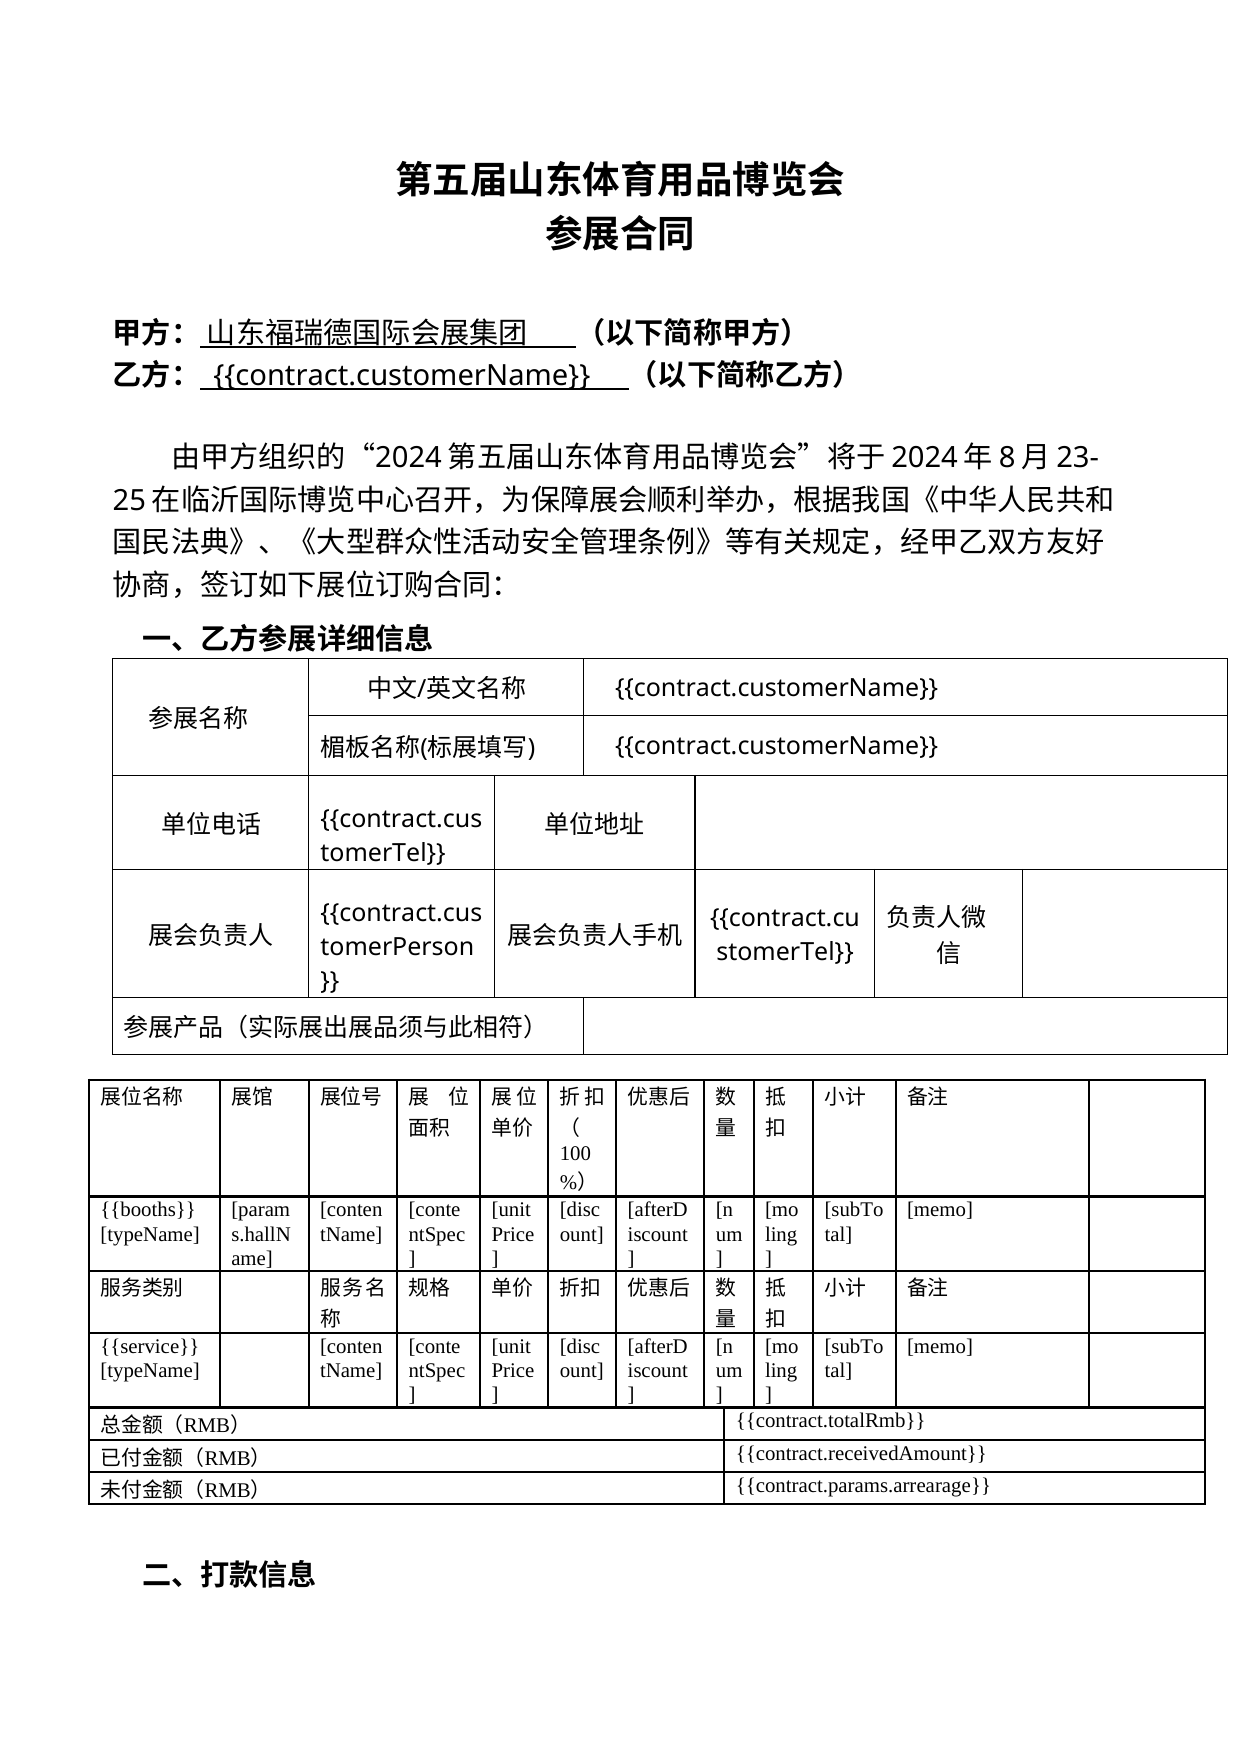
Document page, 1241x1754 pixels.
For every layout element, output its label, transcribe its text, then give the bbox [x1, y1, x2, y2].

table_cell {{contract.customerName}} [584, 716, 1227, 775]
table_cell {{service}}[typeName] [90, 1334, 219, 1406]
table_header 展位面积 [398, 1081, 479, 1195]
table_cell 服务名称 [310, 1272, 396, 1332]
table_header 优惠后 [617, 1081, 703, 1195]
table_header 展位单价 [481, 1081, 547, 1195]
table_cell [contentName] [310, 1334, 396, 1406]
table_cell 抵扣 [755, 1272, 812, 1332]
text 甲方： 山东福瑞德国际会展集团 （以下简称甲方） [112, 309, 1128, 352]
table_cell 负责人微信 [875, 870, 1022, 997]
text 乙方： {{contract.customerName}} （以下简称乙方） [112, 352, 1128, 394]
table_cell [584, 998, 1227, 1053]
table_cell {{contract.customerTel}} [309, 776, 494, 869]
table_header 折扣（100%） [549, 1081, 615, 1195]
table_header 中文/英文名称 [309, 659, 583, 714]
table_cell [moling] [755, 1334, 812, 1406]
table_cell 展会负责人 [113, 870, 308, 997]
text 由甲方组织的“2024第五届山东体育用品博览会”将于2024年8月23-25在临沂国际博览中心召开，为保障展会顺利举办，根据我国《中华人民共和国民法典》、《大型群众性活动安全管理条例》等有关规定，经甲乙双方友好协商，签订如下展位订购合同： [112, 434, 1128, 603]
table_header {{contract.customerName}} [584, 659, 1227, 714]
table_cell 优惠后 [617, 1272, 703, 1332]
table_cell [discount] [549, 1198, 615, 1269]
table_cell 服务类别 [90, 1272, 219, 1332]
table_cell [num] [705, 1334, 753, 1406]
table_cell [afterDiscount] [617, 1334, 703, 1406]
table_cell 未付金额（RMB） [90, 1473, 723, 1503]
table_header [1090, 1081, 1204, 1195]
text 第五届山东体育用品博览会 [112, 150, 1128, 204]
table_cell [1090, 1198, 1204, 1269]
table_cell [contentSpec] [398, 1334, 479, 1406]
table_cell [memo] [897, 1334, 1088, 1406]
table_cell [221, 1334, 308, 1406]
table_cell [unitPrice] [481, 1198, 547, 1269]
table_header 小计 [814, 1081, 895, 1195]
table_cell [subTotal] [814, 1334, 895, 1406]
table_cell 参展产品（实际展出展品须与此相符） [113, 998, 583, 1053]
table_cell {{contract.customerTel}} [696, 870, 874, 997]
table_header 抵扣 [755, 1081, 812, 1195]
table_cell [afterDiscount] [617, 1198, 703, 1269]
table_cell 总金额（RMB） [90, 1409, 723, 1439]
table_header 数量 [705, 1081, 753, 1195]
table_header 展位号 [310, 1081, 396, 1195]
table_cell 数量 [705, 1272, 753, 1332]
table_cell [1090, 1272, 1204, 1332]
table_cell [contentName] [310, 1198, 396, 1269]
table_cell 展会负责人手机 [495, 870, 694, 997]
table_cell {{contract.customerPerson}} [309, 870, 494, 997]
table_header 备注 [897, 1081, 1088, 1195]
table_cell [subTotal] [814, 1198, 895, 1269]
table_cell {{contract.totalRmb}} [725, 1409, 1204, 1439]
table_cell 备注 [897, 1272, 1088, 1332]
table_header 展位名称 [90, 1081, 219, 1195]
table_header 展馆 [221, 1081, 308, 1195]
text 参展合同 [112, 204, 1128, 258]
table_cell {{contract.receivedAmount}} [725, 1441, 1204, 1471]
table_cell 单位电话 [113, 776, 308, 869]
table_cell [moling] [755, 1198, 812, 1269]
table_cell [1090, 1334, 1204, 1406]
list 打款信息 [112, 1552, 1128, 1594]
table_cell 已付金额（RMB） [90, 1441, 723, 1471]
table_header 参展名称 [113, 659, 308, 775]
table_cell [1023, 870, 1227, 997]
table_cell [params.hallName] [221, 1198, 308, 1269]
table_cell [221, 1272, 308, 1332]
table_cell [num] [705, 1198, 753, 1269]
table_cell 楣板名称(标展填写) [309, 716, 583, 775]
table_cell 单位地址 [495, 776, 694, 869]
table_cell [contentSpec] [398, 1198, 479, 1269]
table_cell [memo] [897, 1198, 1088, 1269]
table_cell [discount] [549, 1334, 615, 1406]
table_cell 折扣 [549, 1272, 615, 1332]
table_cell [unitPrice] [481, 1334, 547, 1406]
table_cell 小计 [814, 1272, 895, 1332]
table_cell [696, 776, 1227, 869]
table_cell {{booths}}[typeName] [90, 1198, 219, 1269]
table_cell {{contract.params.arrearage}} [725, 1473, 1204, 1503]
table_cell 单价 [481, 1272, 547, 1332]
table_cell 规格 [398, 1272, 479, 1332]
text 一、乙方参展详细信息 [112, 616, 1128, 658]
